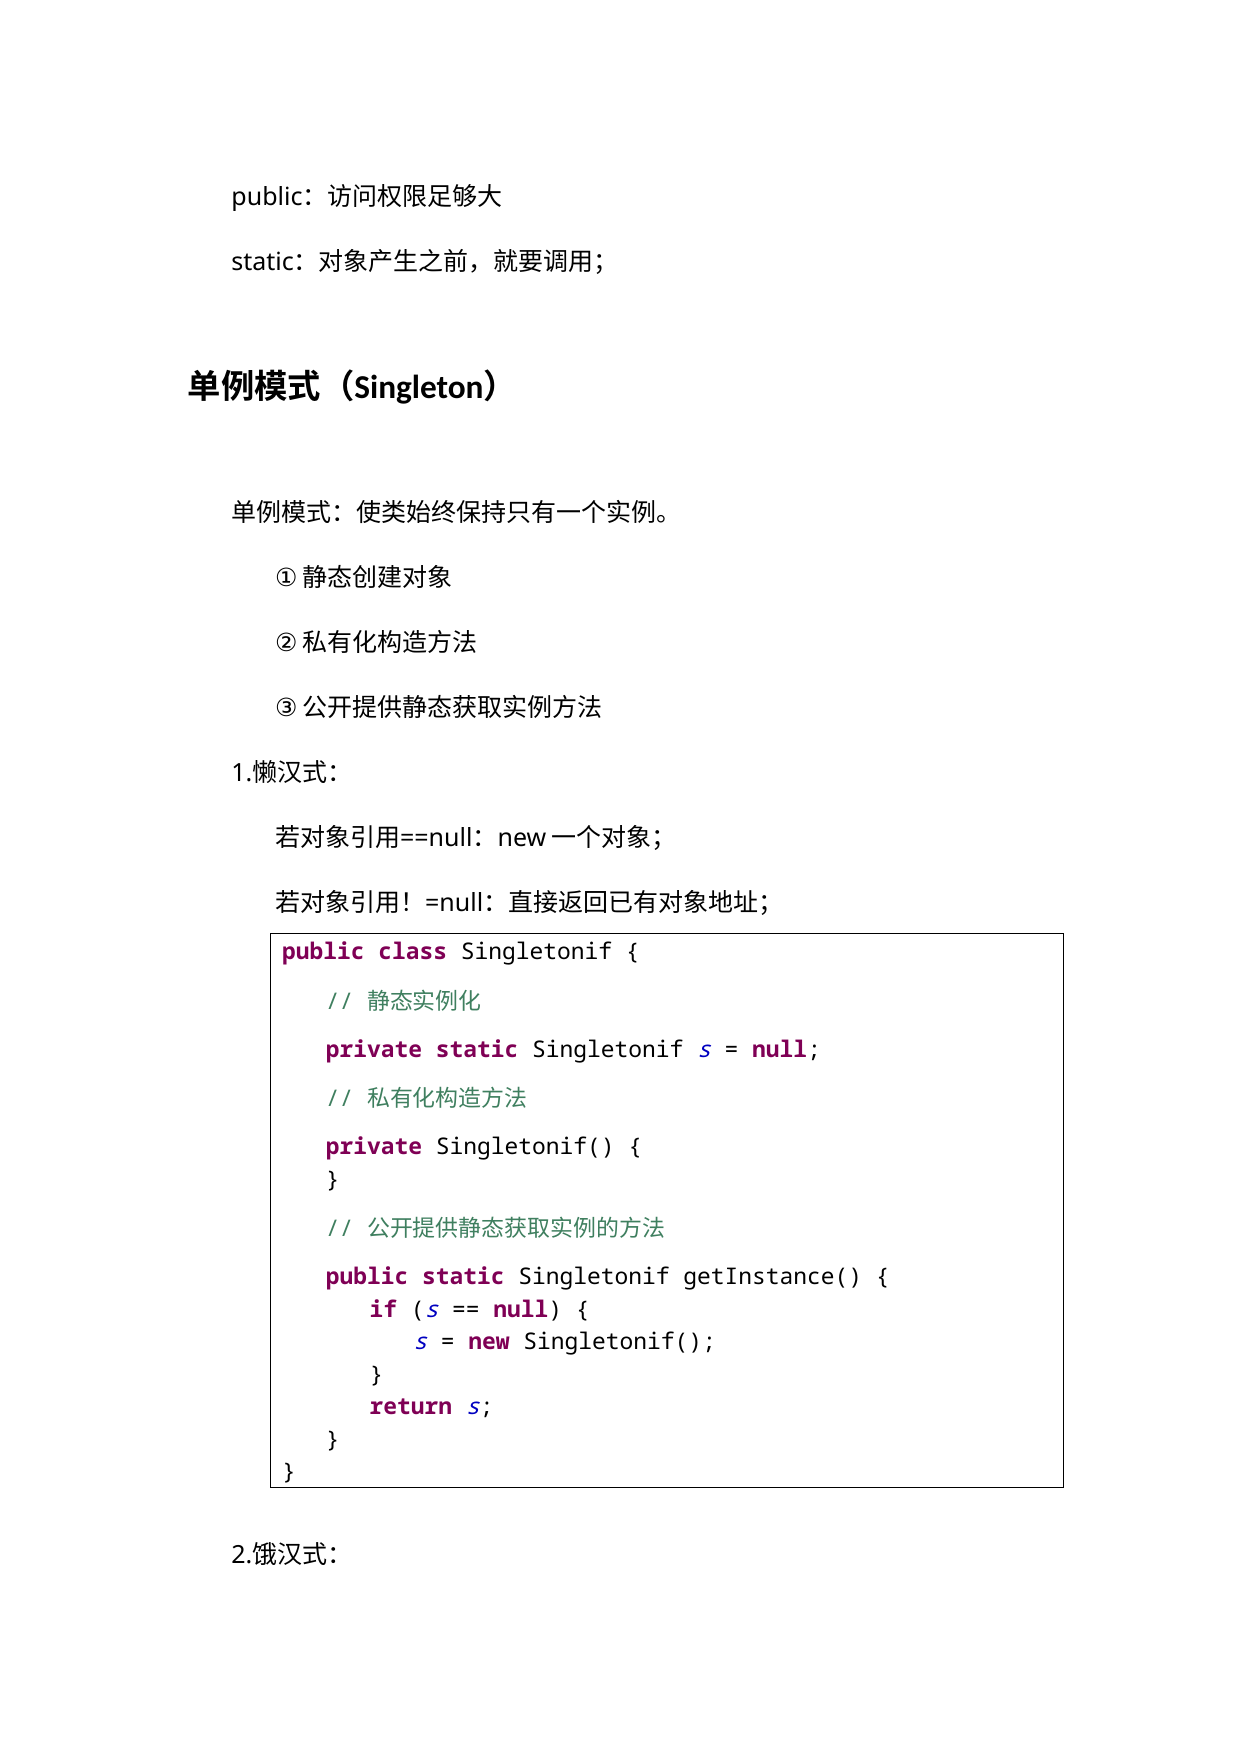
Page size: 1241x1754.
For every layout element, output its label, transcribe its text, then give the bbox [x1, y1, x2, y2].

text 2.饿汉式： [187, 1520, 1053, 1585]
text 若对象引用==null：new一个对象； [231, 803, 1053, 868]
text 单例模式：使类始终保持只有一个实例。 [187, 478, 1053, 543]
text 1.懒汉式： [187, 738, 1053, 803]
text ②私有化构造方法 [231, 608, 1053, 673]
text 若对象引用！=null：直接返回已有对象地址； [231, 868, 1053, 933]
text ③公开提供静态获取实例方法 [231, 673, 1053, 738]
text public：访问权限足够大 [187, 162, 1053, 227]
text ①静态创建对象 [231, 543, 1053, 608]
table_header public class Singletonif { // 静态实例化 private static Singletonif s = null; // 私有化构造方法 private Singletonif() { } // 公开提供静态获取实例的方法 public static Singletonif getInstance() { if (s == null) { s = new Singletonif(); } return s; } } [271, 934, 1063, 1487]
text static：对象产生之前，就要调用； [187, 227, 1053, 292]
subtitle 单例模式（Singleton） [187, 352, 1053, 417]
